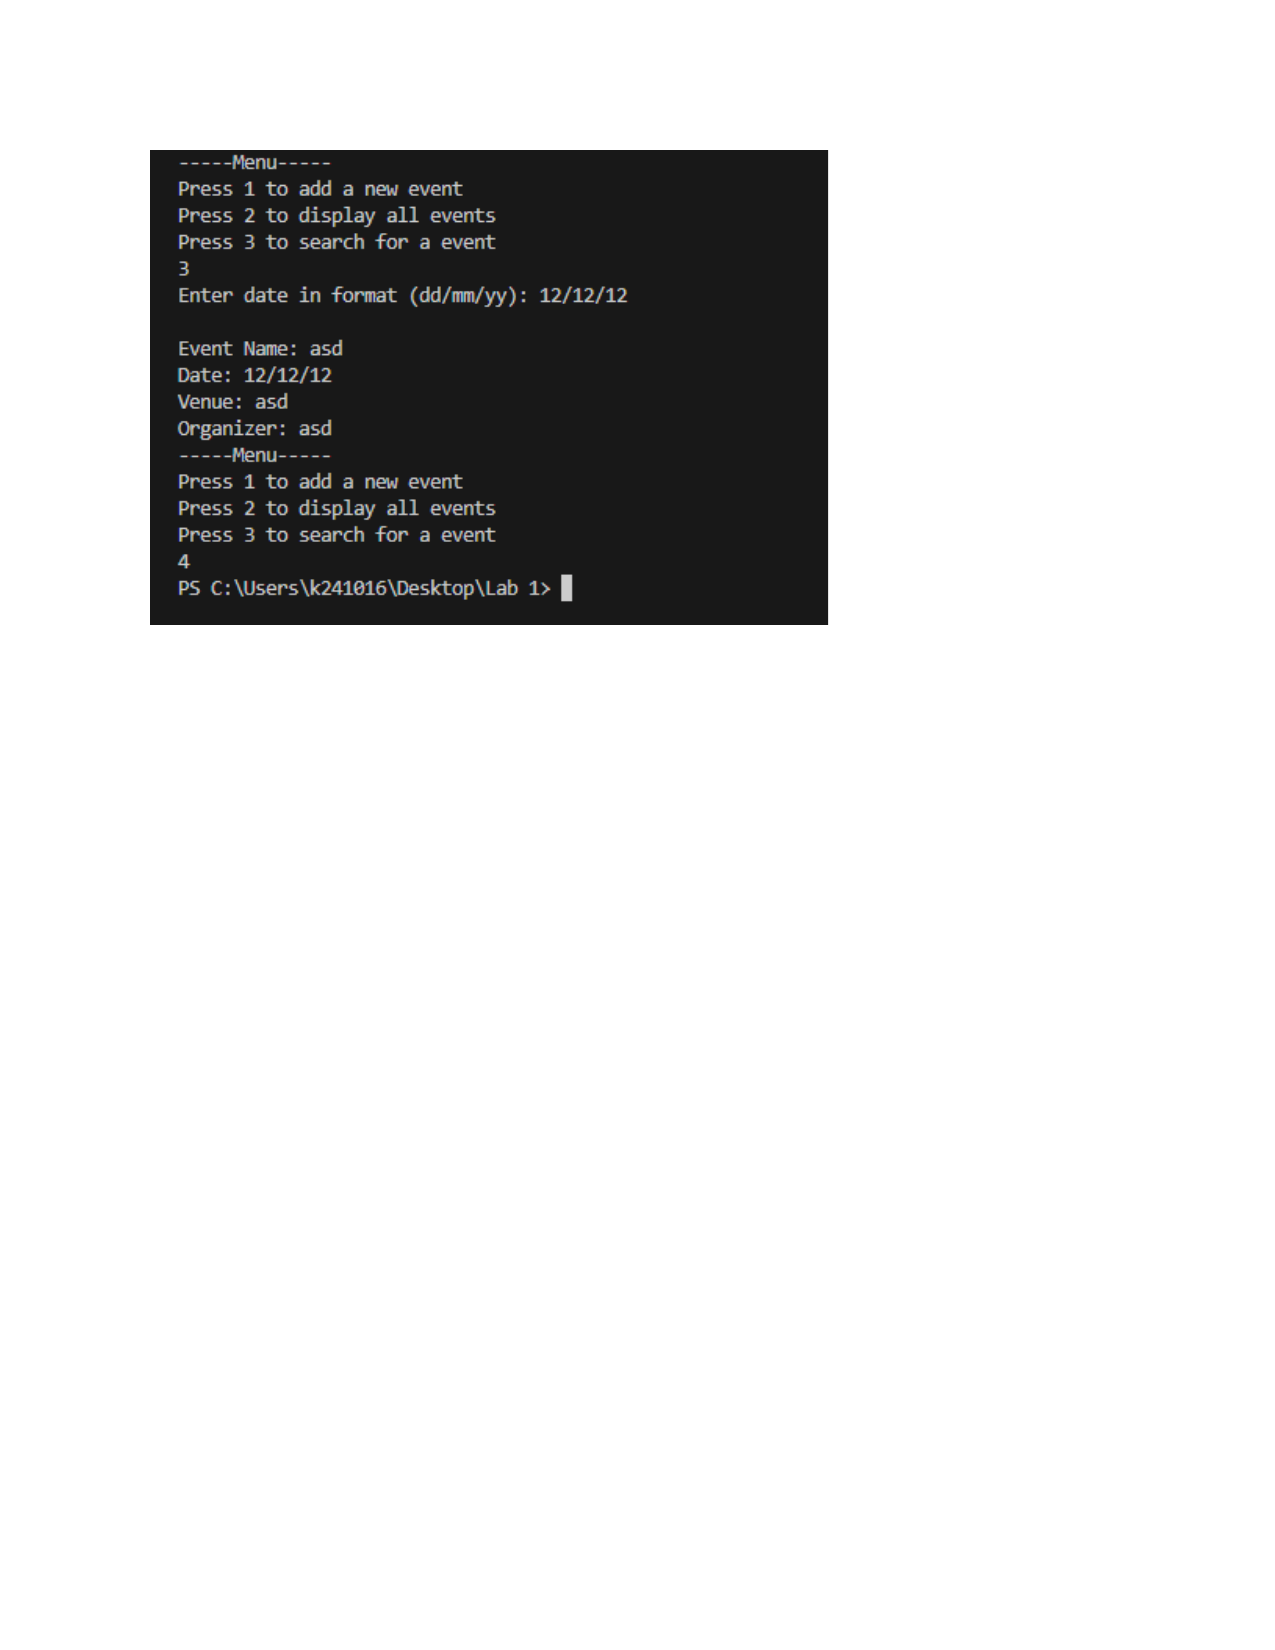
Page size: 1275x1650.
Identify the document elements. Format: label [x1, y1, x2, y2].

picture [150, 150, 829, 625]
